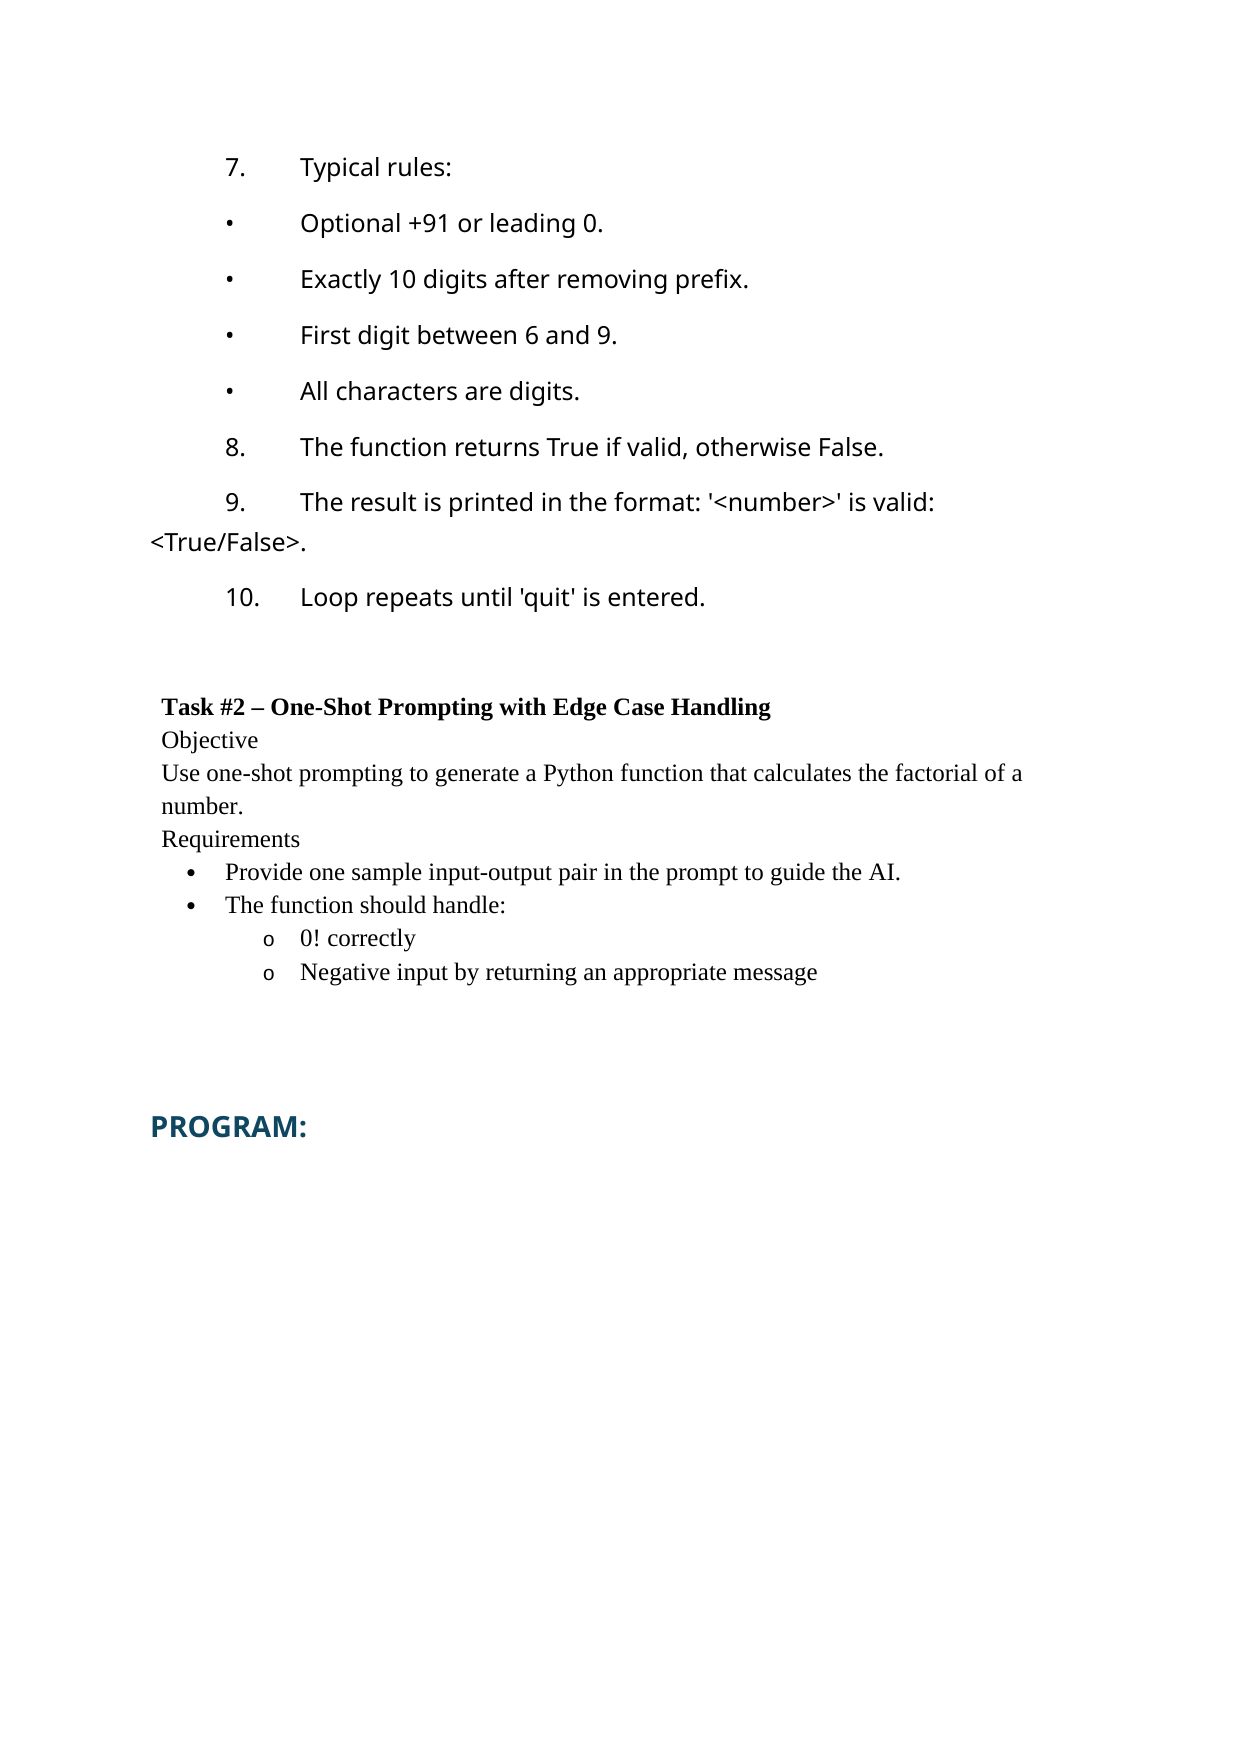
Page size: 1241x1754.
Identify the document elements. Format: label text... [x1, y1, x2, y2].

text Task #2 – One-Shot Prompting with Edge Case Handling [161, 692, 1090, 720]
text • Optional +91 or leading 0. [150, 206, 1090, 240]
text • All characters are digits. [150, 373, 1090, 407]
list The function should handle: [187, 890, 1090, 918]
text 9. The result is printed in the format: '<number>' is valid: <True/False>. [150, 485, 1090, 558]
text Requirements [161, 824, 1090, 852]
text Objective [161, 725, 1090, 753]
list 0! correctly [262, 923, 1090, 952]
text 7. Typical rules: [150, 150, 1090, 184]
list Negative input by returning an appropriate message [262, 957, 1090, 986]
list Provide one sample input-output pair in the prompt to guide the AI. [187, 857, 1090, 886]
subtitle PROGRAM: [150, 1107, 1090, 1146]
text 8. The function returns True if valid, otherwise False. [150, 429, 1090, 463]
text Use one-shot prompting to generate a Python function that calculates the factorial of a number. [161, 758, 1090, 819]
text • Exactly 10 digits after removing prefix. [150, 262, 1090, 296]
text • First digit between 6 and 9. [150, 317, 1090, 352]
text 10. Loop repeats until 'quit' is entered. [150, 580, 1090, 614]
